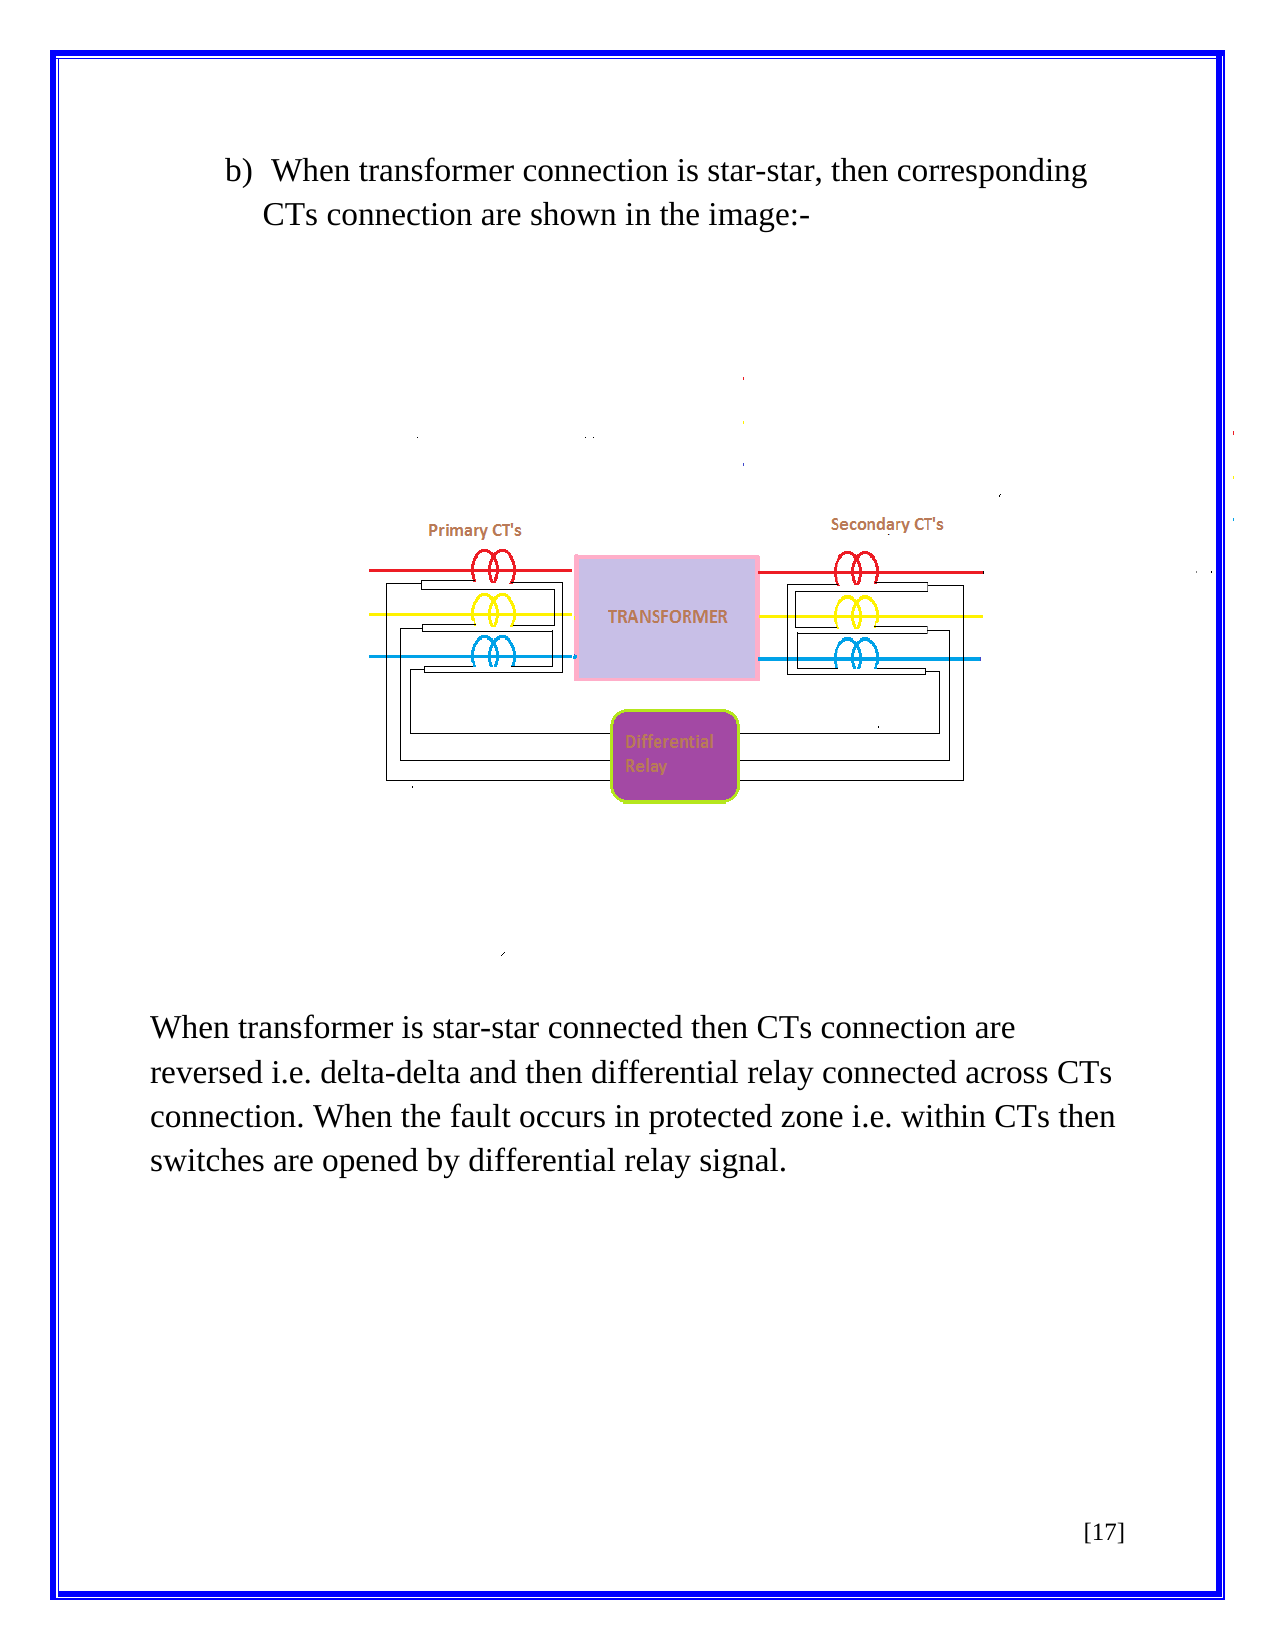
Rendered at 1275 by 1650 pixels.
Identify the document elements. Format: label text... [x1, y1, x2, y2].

picture [150, 353, 1216, 1008]
picture [1225, 353, 1275, 1008]
list When transformer connection is star-star, then corresponding CTs connection are shown in the image:- [225, 150, 1125, 232]
list When transformer is star-star connected then CTs connection are reversed i.e. delta-delta and then differential relay connected across CTs connection. When the fault occurs in protected zone i.e. within CTs then switches are opened by differential relay signal. [150, 1008, 1125, 1178]
